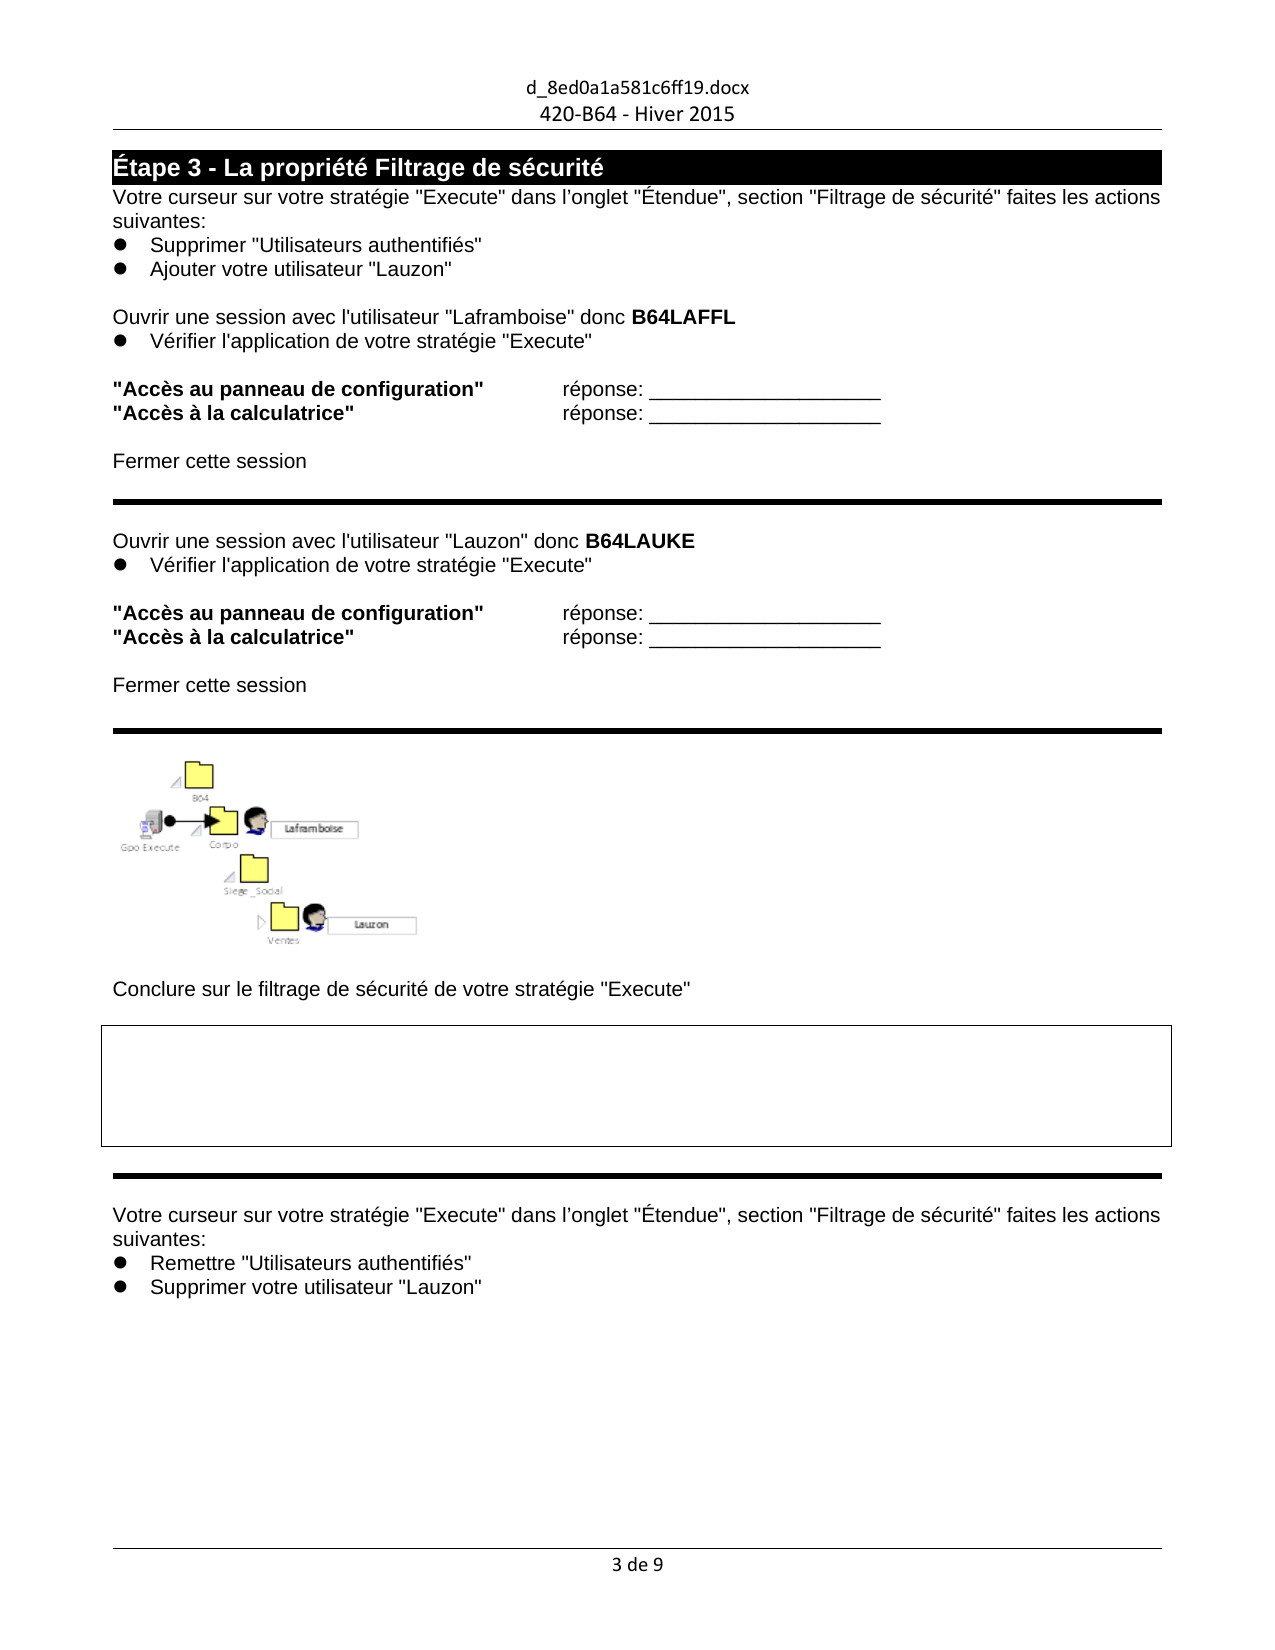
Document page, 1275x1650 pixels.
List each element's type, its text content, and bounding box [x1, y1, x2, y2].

list Ajouter votre utilisateur "Lauzon" [112, 257, 1162, 281]
list Vérifier l'application de votre stratégie "Execute" [112, 553, 1162, 577]
text "Accès à la calculatrice" réponse: ____________________ [112, 625, 1162, 649]
list Supprimer votre utilisateur "Lauzon" [112, 1275, 1162, 1299]
list Supprimer "Utilisateurs authentifiés" [112, 233, 1162, 257]
list Remettre "Utilisateurs authentifiés" [112, 1251, 1162, 1275]
text Votre curseur sur votre stratégie "Execute" dans l’onglet "Étendue", section "Filtrage de sécurité" faites les actions suivantes: [112, 1203, 1162, 1251]
text Fermer cette session [112, 449, 1162, 473]
table_header [102, 1026, 1171, 1146]
text "Accès au panneau de configuration" réponse: ____________________ [112, 377, 1162, 401]
list Vérifier l'application de votre stratégie "Execute" [112, 329, 1162, 353]
text Conclure sur le filtrage de sécurité de votre stratégie "Execute" [112, 977, 1162, 1001]
text Fermer cette session [112, 673, 1162, 697]
text "Accès au panneau de configuration" réponse: ____________________ [112, 601, 1162, 625]
text Votre curseur sur votre stratégie "Execute" dans l’onglet "Étendue", section "Filtrage de sécurité" faites les actions suivantes: [112, 185, 1162, 233]
text Ouvrir une session avec l'utilisateur "Laframboise" donc B64LAFFL [112, 305, 1162, 329]
text Étape 3 - La propriété Filtrage de sécurité [112, 151, 1162, 185]
text Ouvrir une session avec l'utilisateur "Lauzon" donc B64LAUKE [112, 529, 1162, 553]
text "Accès à la calculatrice" réponse: ____________________ [112, 401, 1162, 425]
